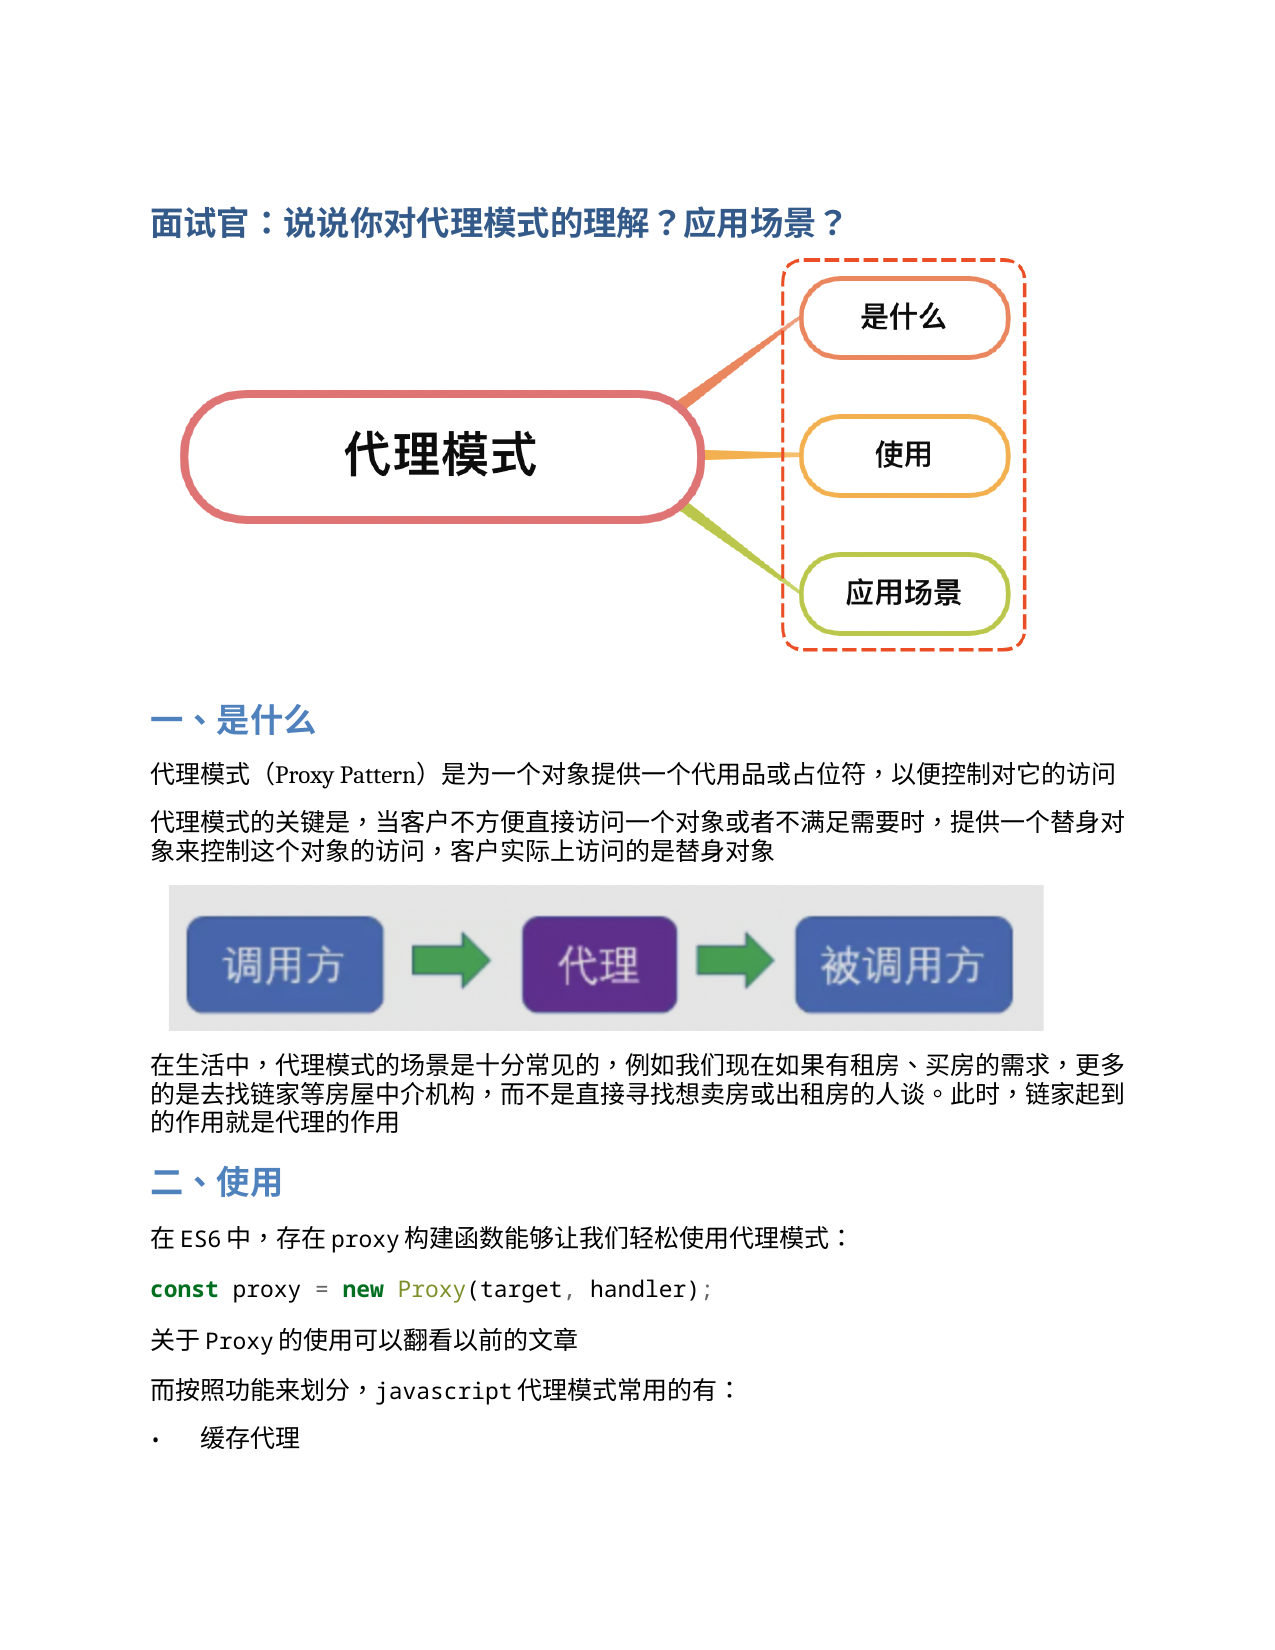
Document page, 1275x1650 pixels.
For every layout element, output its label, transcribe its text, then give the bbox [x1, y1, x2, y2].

text 关于Proxy的使用可以翻看以前的文章 [150, 1325, 1125, 1356]
picture [168, 885, 1044, 1031]
subtitle 一、是什么 [150, 697, 1125, 743]
picture [168, 245, 1044, 677]
text 在生活中，代理模式的场景是十分常见的，例如我们现在如果有租房、买房的需求，更多的是去找链家等房屋中介机构，而不是直接寻找想卖房或出租房的人谈。此时，链家起到的作用就是代理的作用 [150, 1052, 1125, 1138]
text 代理模式（Proxy Pattern）是为一个对象提供一个代用品或占位符，以便控制对它的访问 [150, 761, 1125, 790]
list 缓存代理 [150, 1425, 1125, 1454]
text 在ES6中，存在proxy构建函数能够让我们轻松使用代理模式： [150, 1223, 1125, 1254]
text const proxy = new Proxy(target, handler); [150, 1273, 1125, 1304]
text 代理模式的关键是，当客户不方便直接访问一个对象或者不满足需要时，提供一个替身对象来控制这个对象的访问，客户实际上访问的是替身对象 [150, 809, 1125, 866]
subtitle 面试官：说说你对代理模式的理解？应用场景？ [150, 200, 1125, 245]
subtitle 二、使用 [150, 1159, 1125, 1204]
text 而按照功能来划分，javascript代理模式常用的有： [150, 1375, 1125, 1406]
